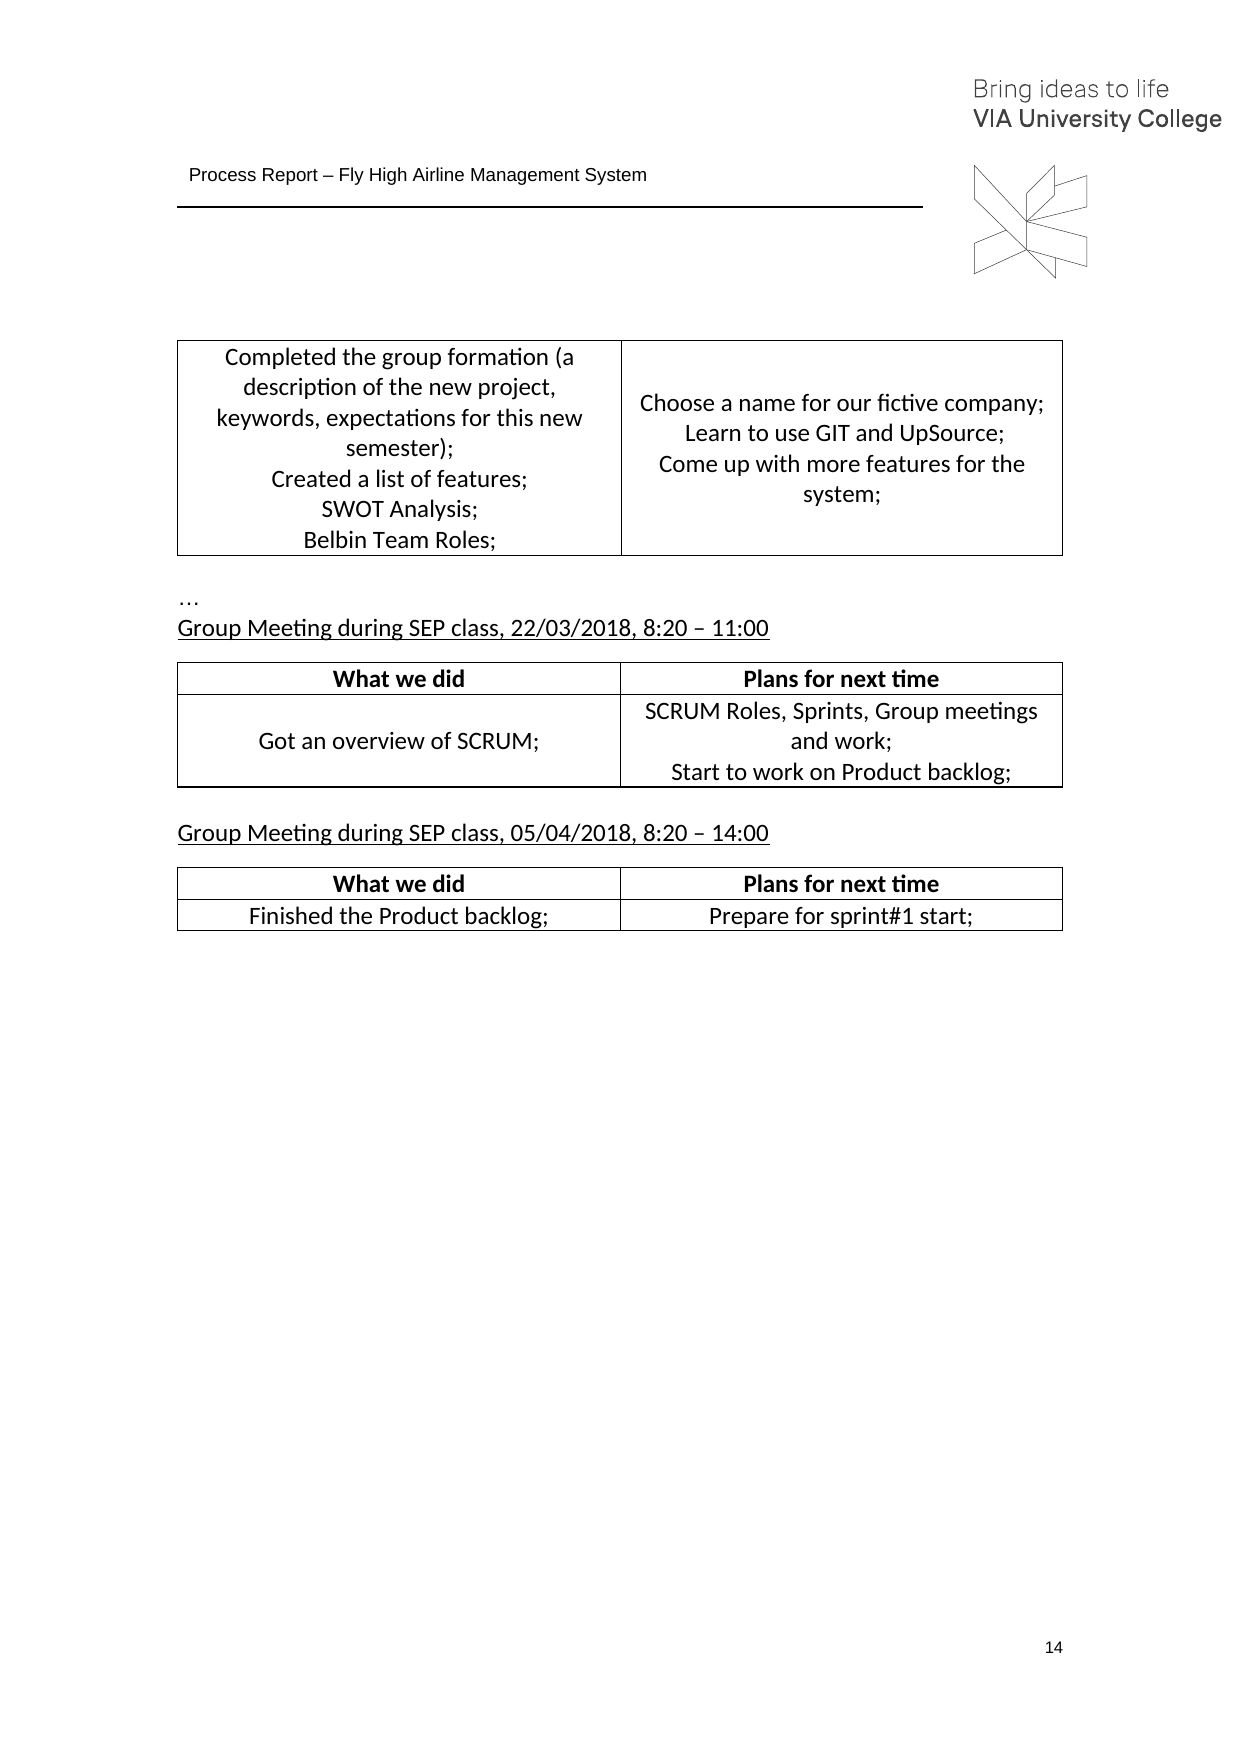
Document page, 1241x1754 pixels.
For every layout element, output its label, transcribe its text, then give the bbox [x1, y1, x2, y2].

table_header Plans for next time [621, 663, 1062, 694]
table_header What we did [178, 663, 620, 694]
table_header What we did [178, 868, 620, 899]
text Group Meeting during SEP class, 22/03/2018, 8:20 – 11:00 [177, 613, 1063, 643]
table_cell Choose a name for our fictive company; Learn to use GIT and UpSource; Come up with more features for the system; [622, 341, 1062, 555]
table_cell Got an overview of SCRUM; [178, 695, 620, 786]
table_cell SCRUM Roles, Sprints, Group meetings and work; Start to work on Product backlog; [621, 695, 1062, 786]
table_cell Finished the Product backlog; [178, 900, 620, 930]
text … [177, 584, 1063, 611]
table_header Plans for next time [621, 868, 1062, 899]
text Group Meeting during SEP class, 05/04/2018, 8:20 – 14:00 [177, 818, 1063, 848]
table_cell Completed the group formation (a description of the new project, keywords, expectations for this new semester); Created a list of features; SWOT Analysis; Belbin Team Roles; [178, 341, 621, 555]
table_cell Prepare for sprint#1 start; [621, 900, 1062, 930]
